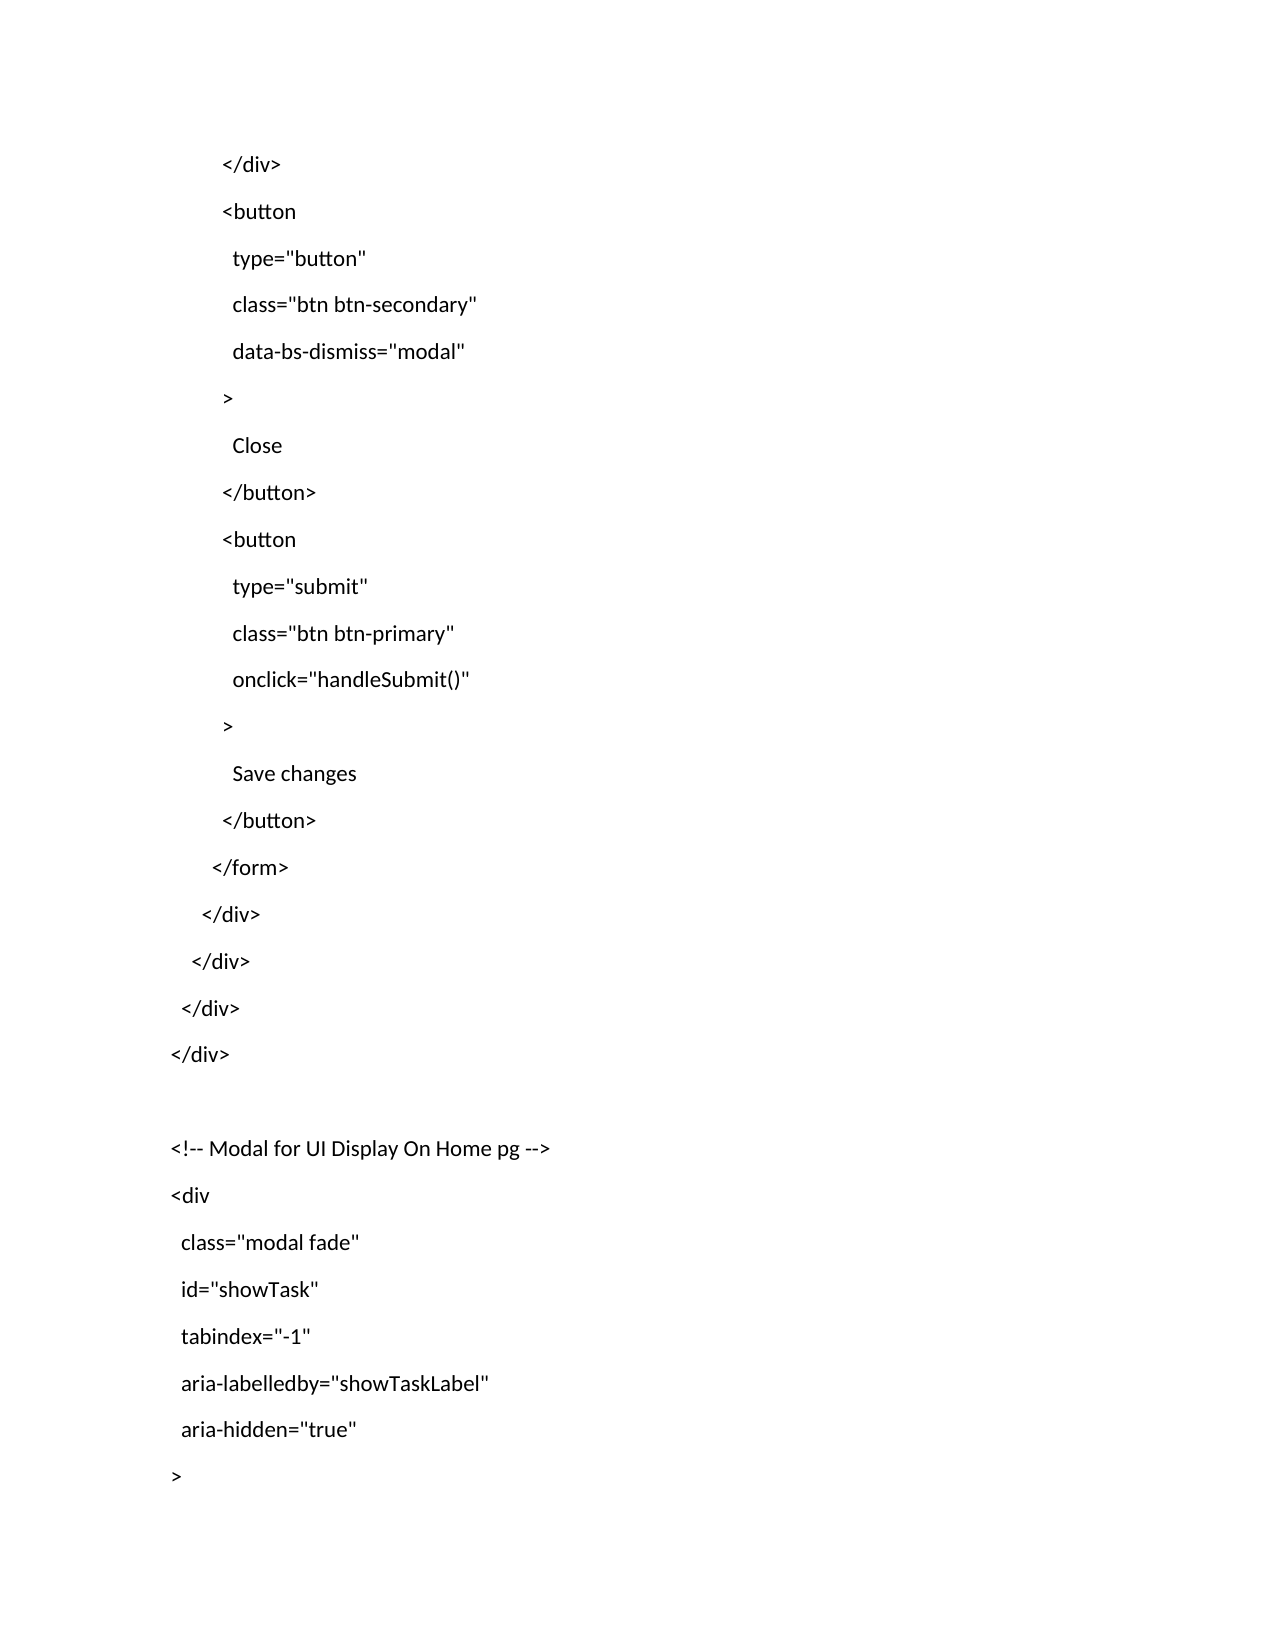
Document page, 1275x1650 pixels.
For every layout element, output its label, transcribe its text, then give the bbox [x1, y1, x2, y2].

text class="btn btn-secondary" [150, 291, 1125, 319]
text data-bs-dismiss="modal" [150, 337, 1125, 366]
text </div> [150, 947, 1125, 975]
text </button> [150, 478, 1125, 506]
text </div> [150, 994, 1125, 1022]
text <div [150, 1181, 1125, 1209]
text type="submit" [150, 572, 1125, 600]
text aria-hidden="true" [150, 1416, 1125, 1444]
text class="modal fade" [150, 1228, 1125, 1256]
text <button [150, 197, 1125, 225]
text <!-- Modal for UI Display On Home pg --> [150, 1134, 1125, 1162]
text </button> [150, 806, 1125, 834]
text > [150, 712, 1125, 741]
text aria-labelledby="showTaskLabel" [150, 1369, 1125, 1397]
text tabindex="-1" [150, 1322, 1125, 1350]
text <button [150, 525, 1125, 553]
text onclick="handleSubmit()" [150, 666, 1125, 694]
text > [150, 384, 1125, 412]
text Close [150, 431, 1125, 459]
text > [150, 1462, 1125, 1491]
text Save changes [150, 759, 1125, 787]
text type="button" [150, 244, 1125, 272]
text </div> [150, 150, 1125, 178]
text </div> [150, 900, 1125, 928]
text </div> [150, 1041, 1125, 1069]
text class="btn btn-primary" [150, 619, 1125, 647]
text id="showTask" [150, 1275, 1125, 1303]
text </form> [150, 853, 1125, 881]
